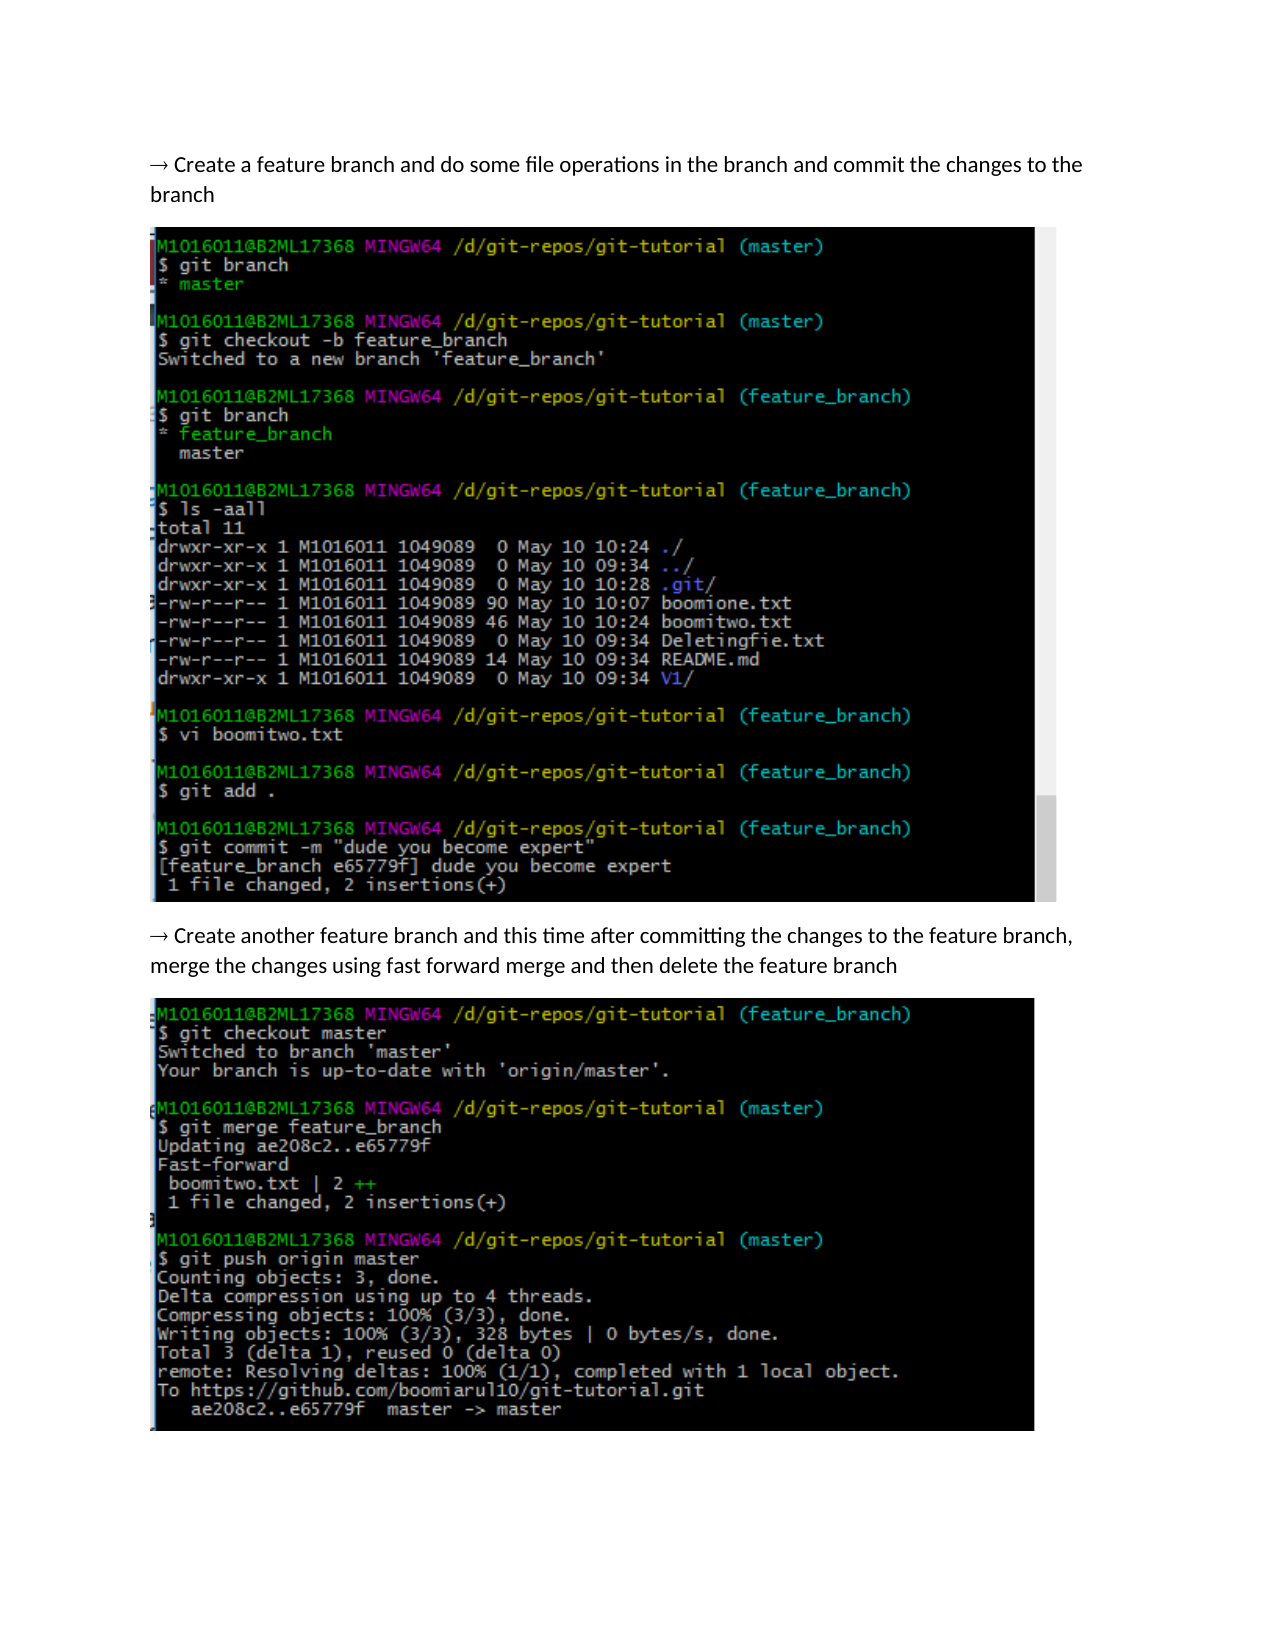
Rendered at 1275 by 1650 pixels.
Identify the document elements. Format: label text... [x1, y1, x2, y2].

picture [150, 998, 1035, 1431]
picture [150, 227, 1057, 902]
text Create a feature branch and do some file operations in the branch and commit the changes to the branch [150, 150, 1125, 208]
text Create another feature branch and this time after committing the changes to the feature branch, merge the changes using fast forward merge and then delete the feature branch [150, 921, 1125, 979]
